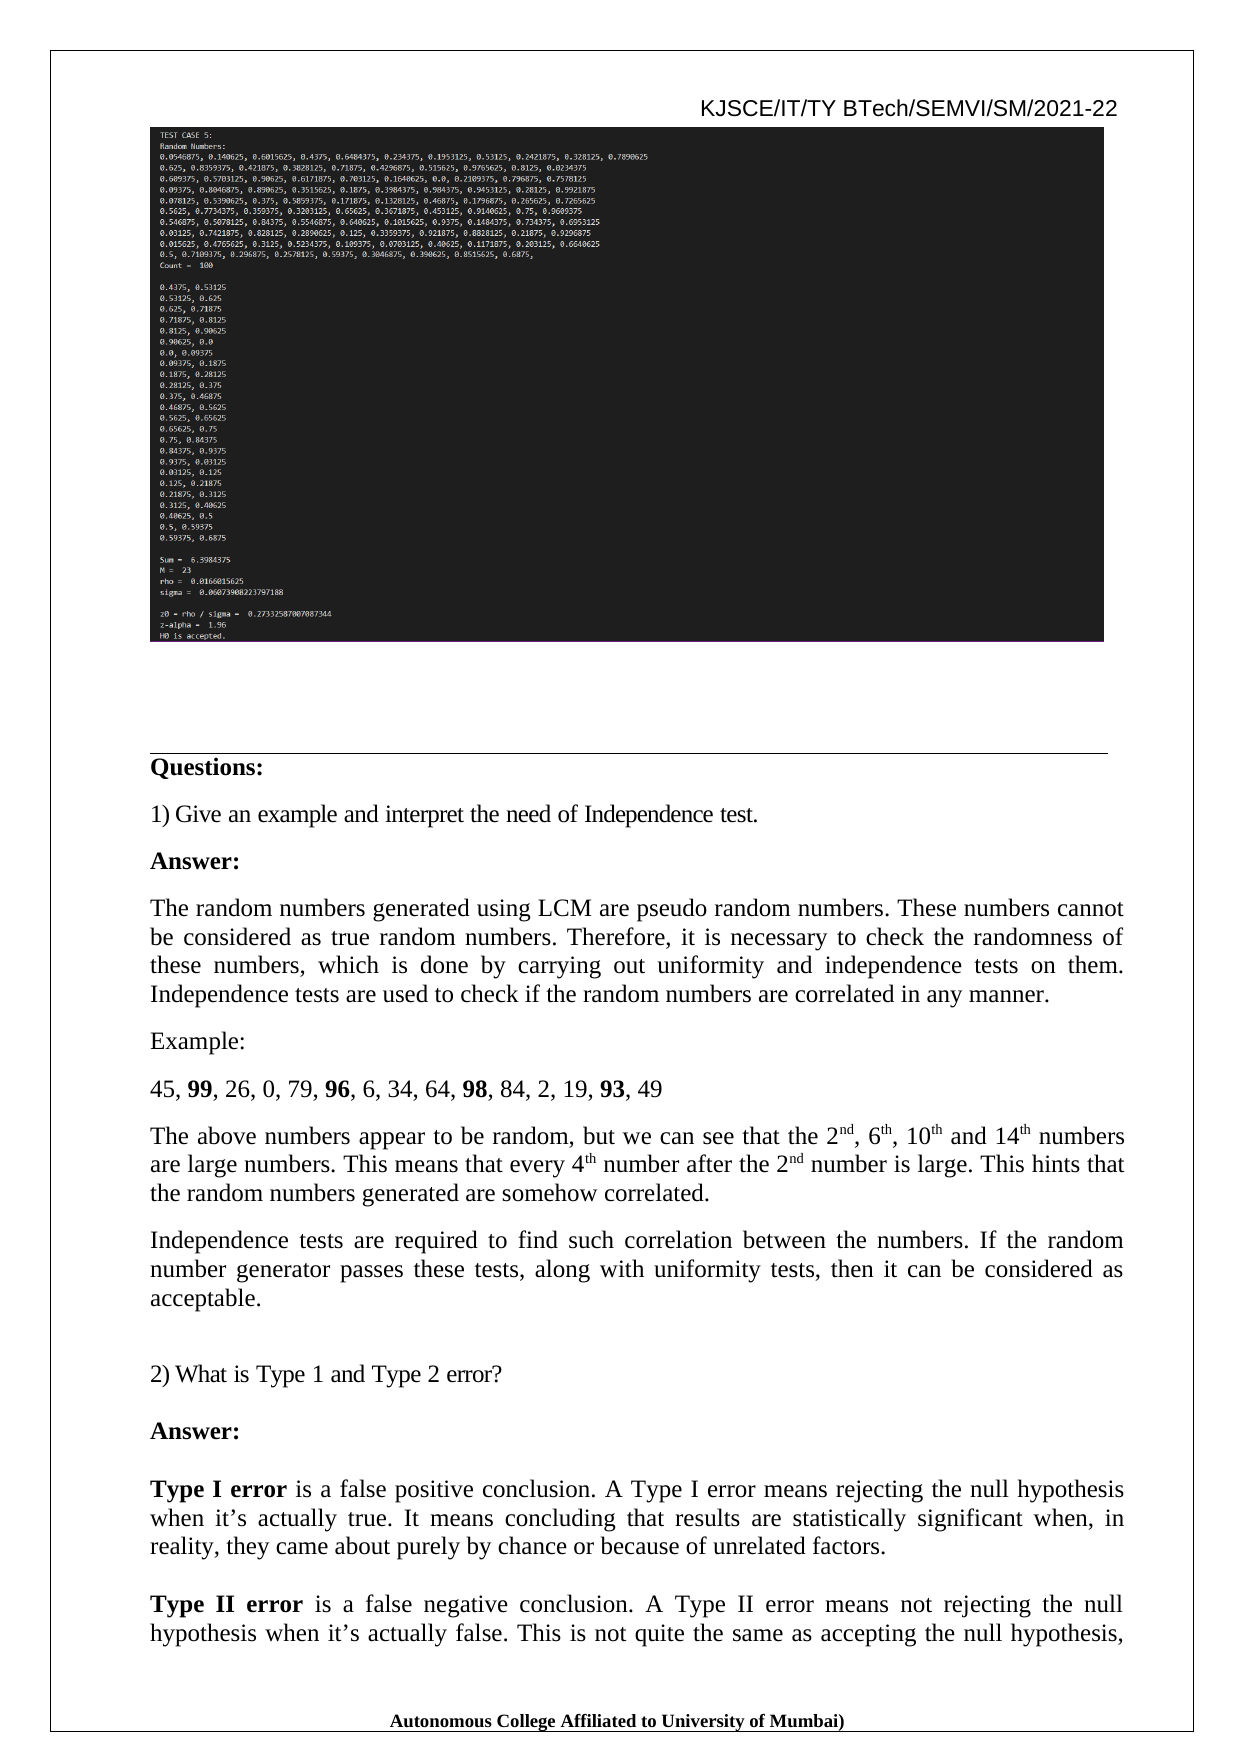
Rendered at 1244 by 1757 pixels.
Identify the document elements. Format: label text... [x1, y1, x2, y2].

text The random numbers generated using LCM are pseudo random numbers. These numbers cannot be considered as true random numbers. Therefore, it is necessary to check the randomness of these numbers, which is done by carrying out uniformity and independence tests on them. Independence tests are used to check if the random numbers are correlated in any manner. [150, 893, 1125, 1008]
picture [150, 127, 1104, 642]
text 45, 99, 26, 0, 79, 96, 6, 34, 64, 98, 84, 2, 19, 93, 49 [150, 1074, 1125, 1102]
text The above numbers appear to be random, but we can see that the 2nd, 6th, 10th and 14th numbers are large numbers. This means that every 4th number after the 2nd number is large. This hints that the random numbers generated are somehow correlated. [150, 1121, 1125, 1207]
text Questions: [150, 749, 1125, 780]
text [150, 1589, 1125, 1646]
text Answer: [150, 846, 1125, 874]
text Type I error is a false positive conclusion. A Type I error means rejecting the null hypothesis when it’s actually true. It means concluding that results are statistically significant when, in reality, they came about purely by chance or because of unrelated factors. [150, 1474, 1125, 1560]
list What is Type 1 and Type 2 error? [150, 1359, 1125, 1388]
text Answer: [150, 1416, 1125, 1445]
text Independence tests are required to find such correlation between the numbers. If the random number generator passes these tests, along with uniformity tests, then it can be considered as acceptable. [150, 1226, 1125, 1312]
text Example: [150, 1026, 1125, 1055]
list Give an example and interpret the need of Independence test. [150, 799, 1125, 827]
